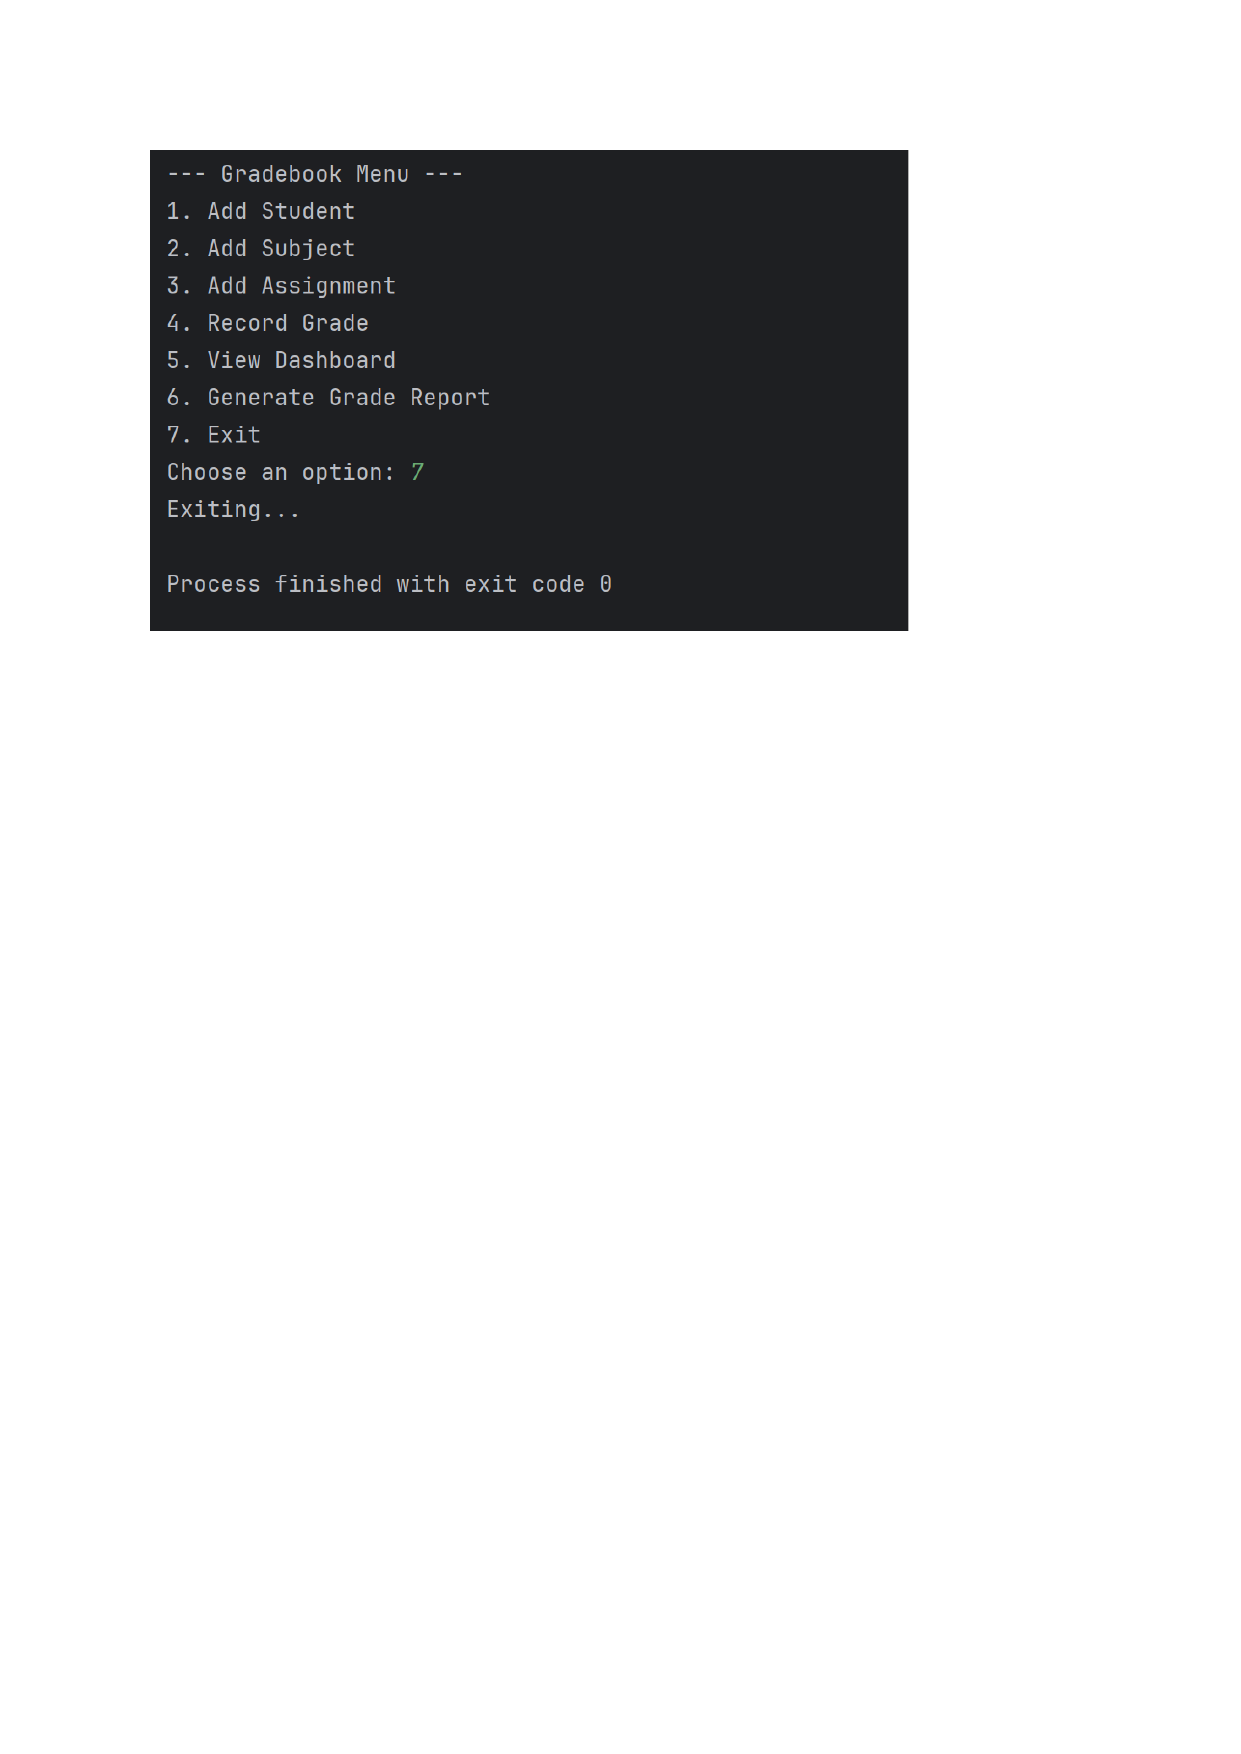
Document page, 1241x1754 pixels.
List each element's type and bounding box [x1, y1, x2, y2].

picture [150, 150, 909, 631]
